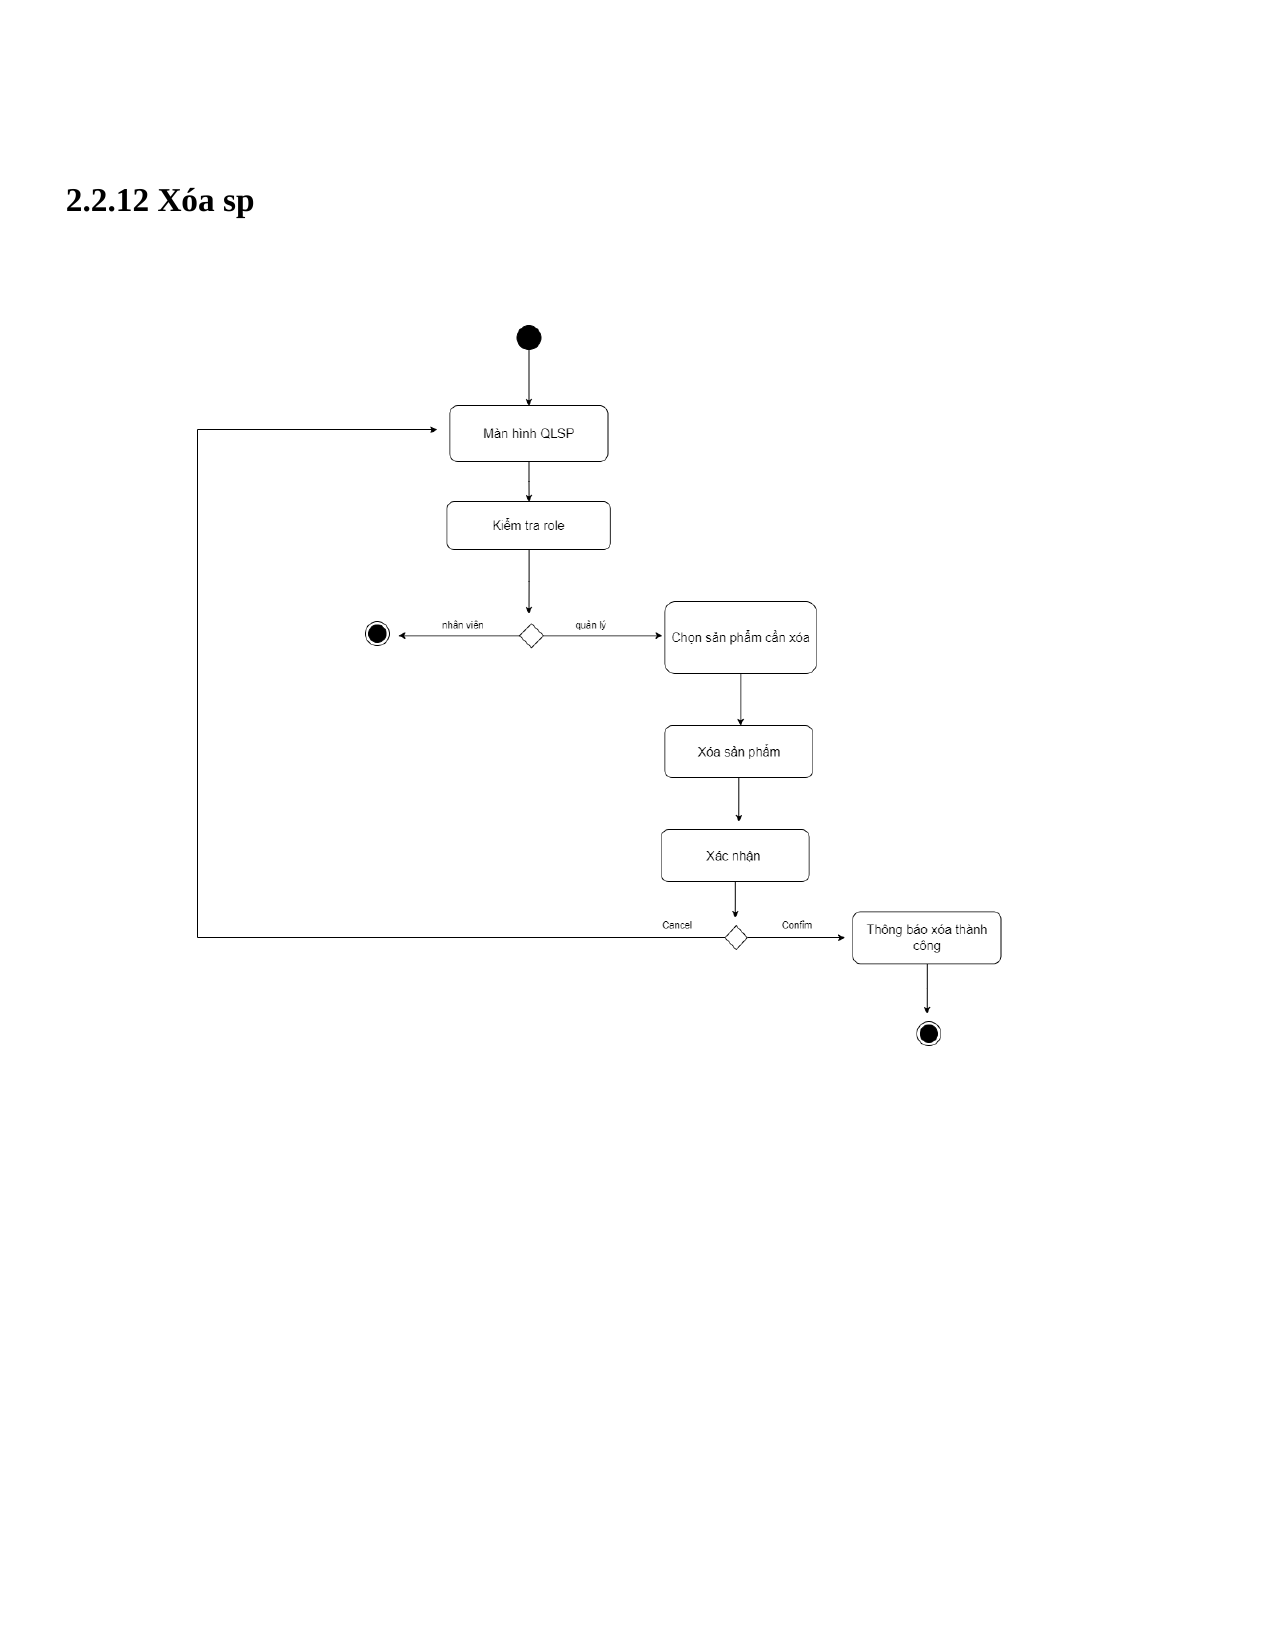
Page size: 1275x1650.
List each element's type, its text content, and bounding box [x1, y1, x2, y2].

text 2.2.12 Xóa sp [66, 180, 1219, 219]
picture [111, 286, 1060, 1220]
